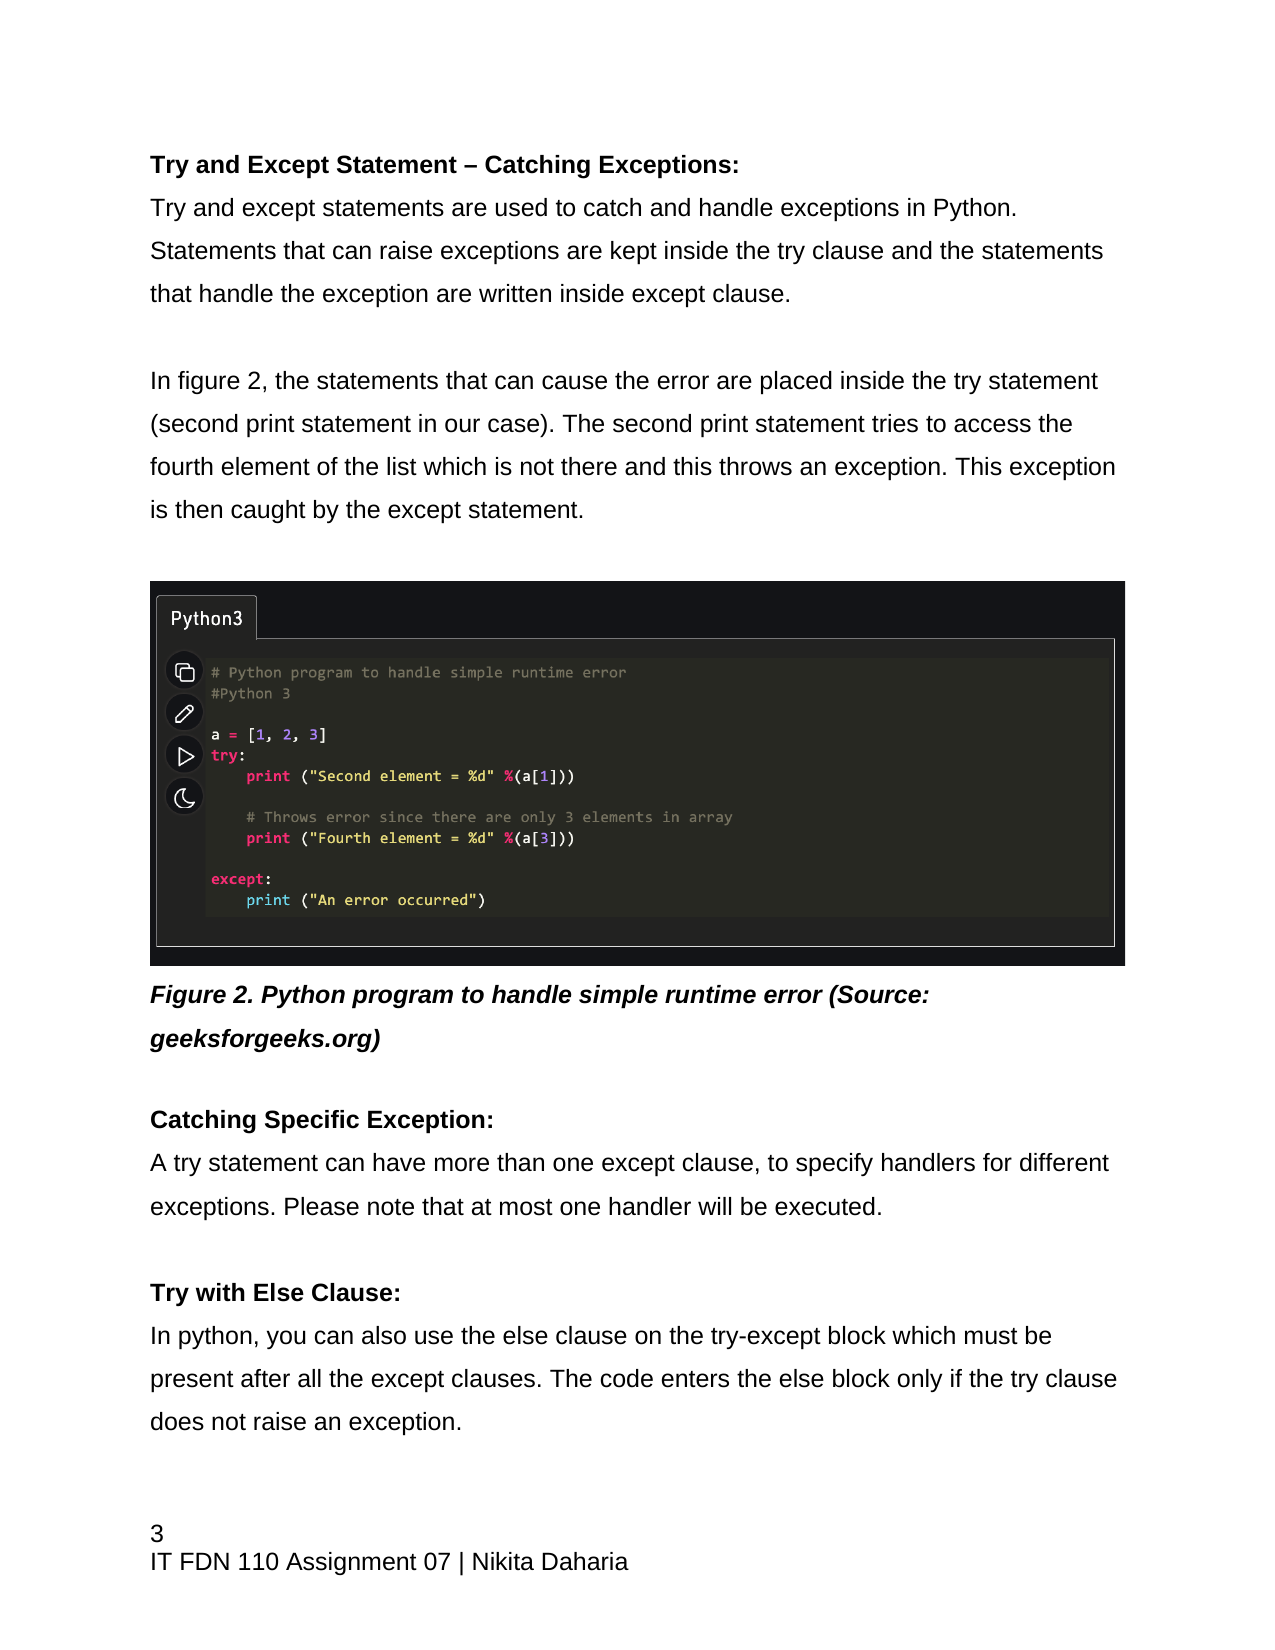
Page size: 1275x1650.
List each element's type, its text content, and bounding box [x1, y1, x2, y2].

text In figure 2, the statements that can cause the error are placed inside the try statement (second print statement in our case). The second print statement tries to access the fourth element of the list which is not there and this throws an exception. This exception is then caught by the except statement. [150, 366, 1125, 524]
text Try and except statements are used to catch and handle exceptions in Python. Statements that can raise exceptions are kept inside the try clause and the statements that handle the exception are written inside except clause. [150, 193, 1125, 308]
picture [150, 581, 1125, 966]
text Try with Else Clause: [150, 1278, 1125, 1307]
text Catching Specific Exception: [150, 1105, 1125, 1134]
text A try statement can have more than one except clause, to specify handlers for different exceptions. Please note that at most one handler will be executed. [150, 1148, 1125, 1220]
text Figure 2. Python program to handle simple runtime error (Source: geeksforgeeks.org) [150, 981, 1125, 1052]
text Try and Except Statement – Catching Exceptions: [150, 150, 1125, 179]
text In python, you can also use the else clause on the try-except block which must be present after all the except clauses. The code enters the else block only if the try clause does not raise an exception. [150, 1321, 1125, 1436]
